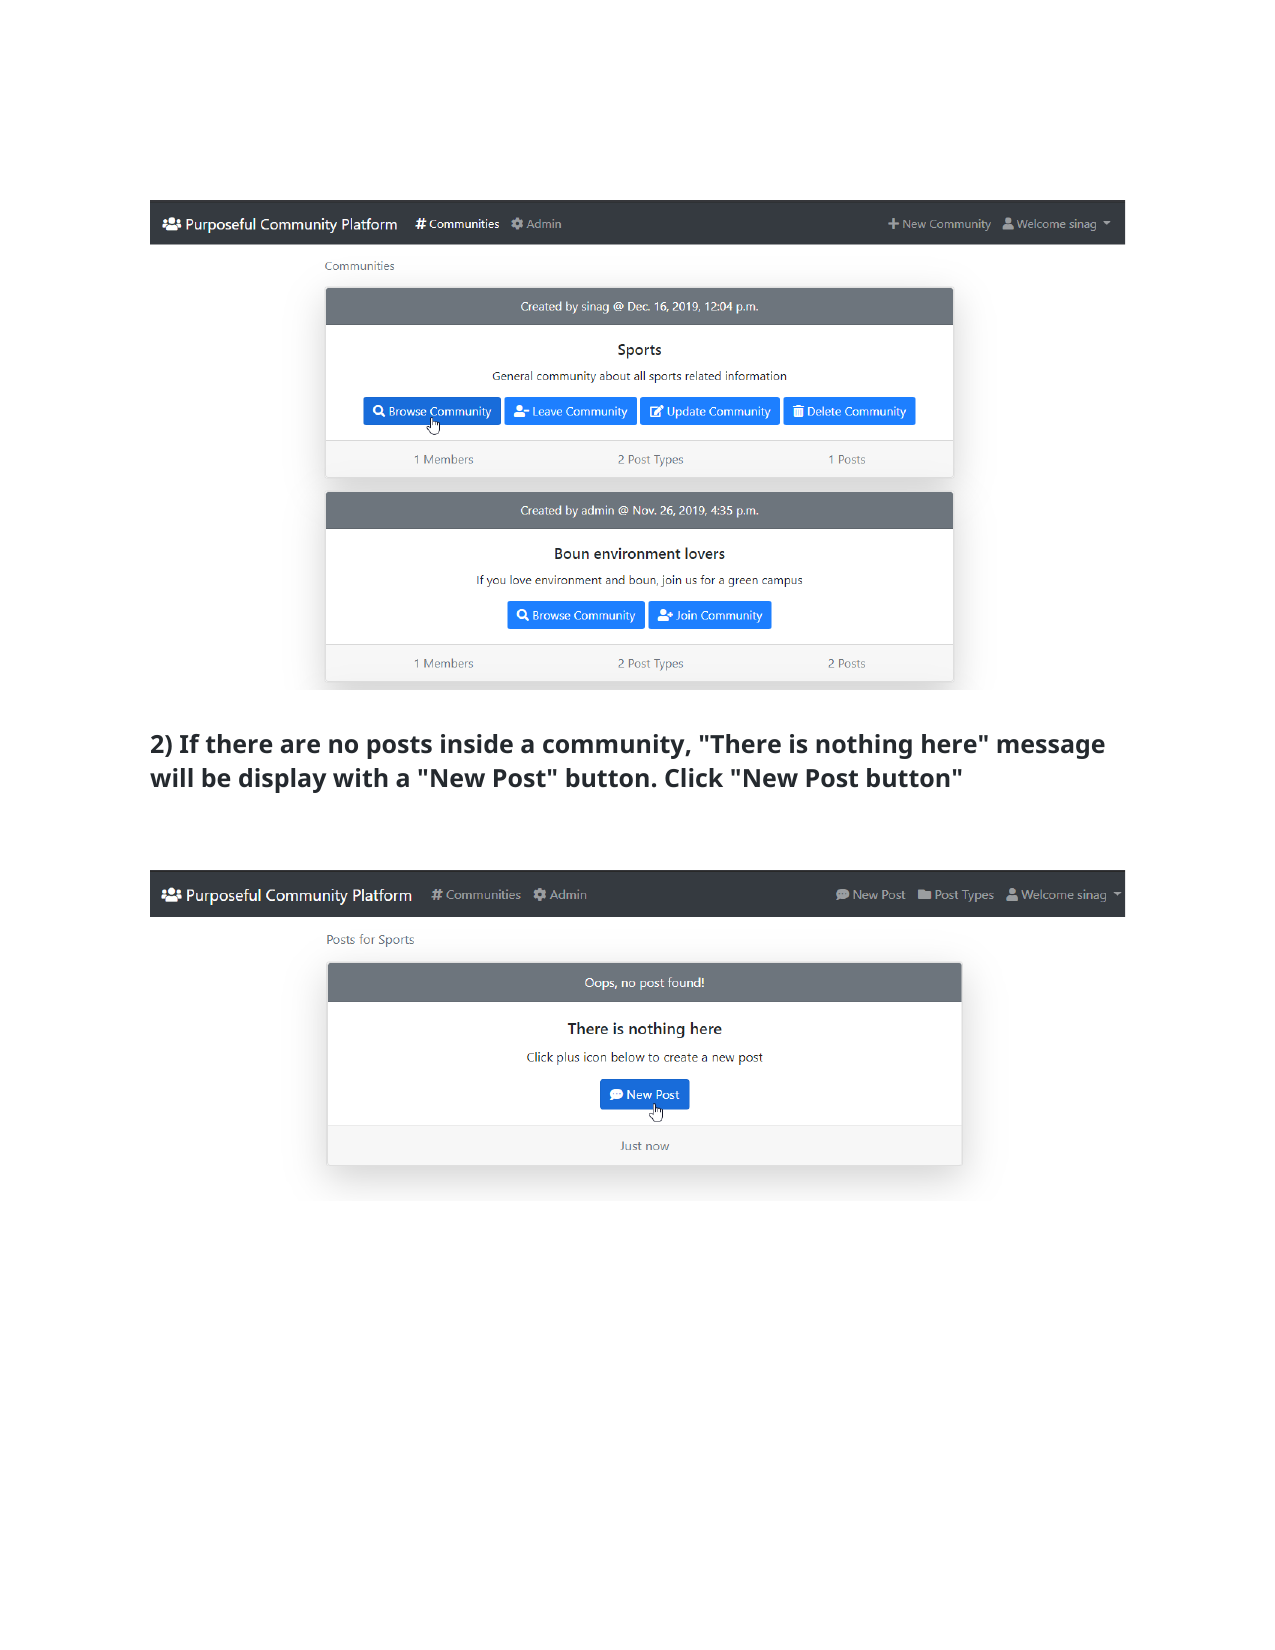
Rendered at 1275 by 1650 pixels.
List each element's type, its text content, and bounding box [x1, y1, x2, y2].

picture [150, 870, 1125, 1201]
subtitle 2) If there are no posts inside a community, "There is nothing here" message will be display with a "New Post" button. Click "New Post button" [150, 727, 1125, 795]
picture [150, 200, 1125, 690]
